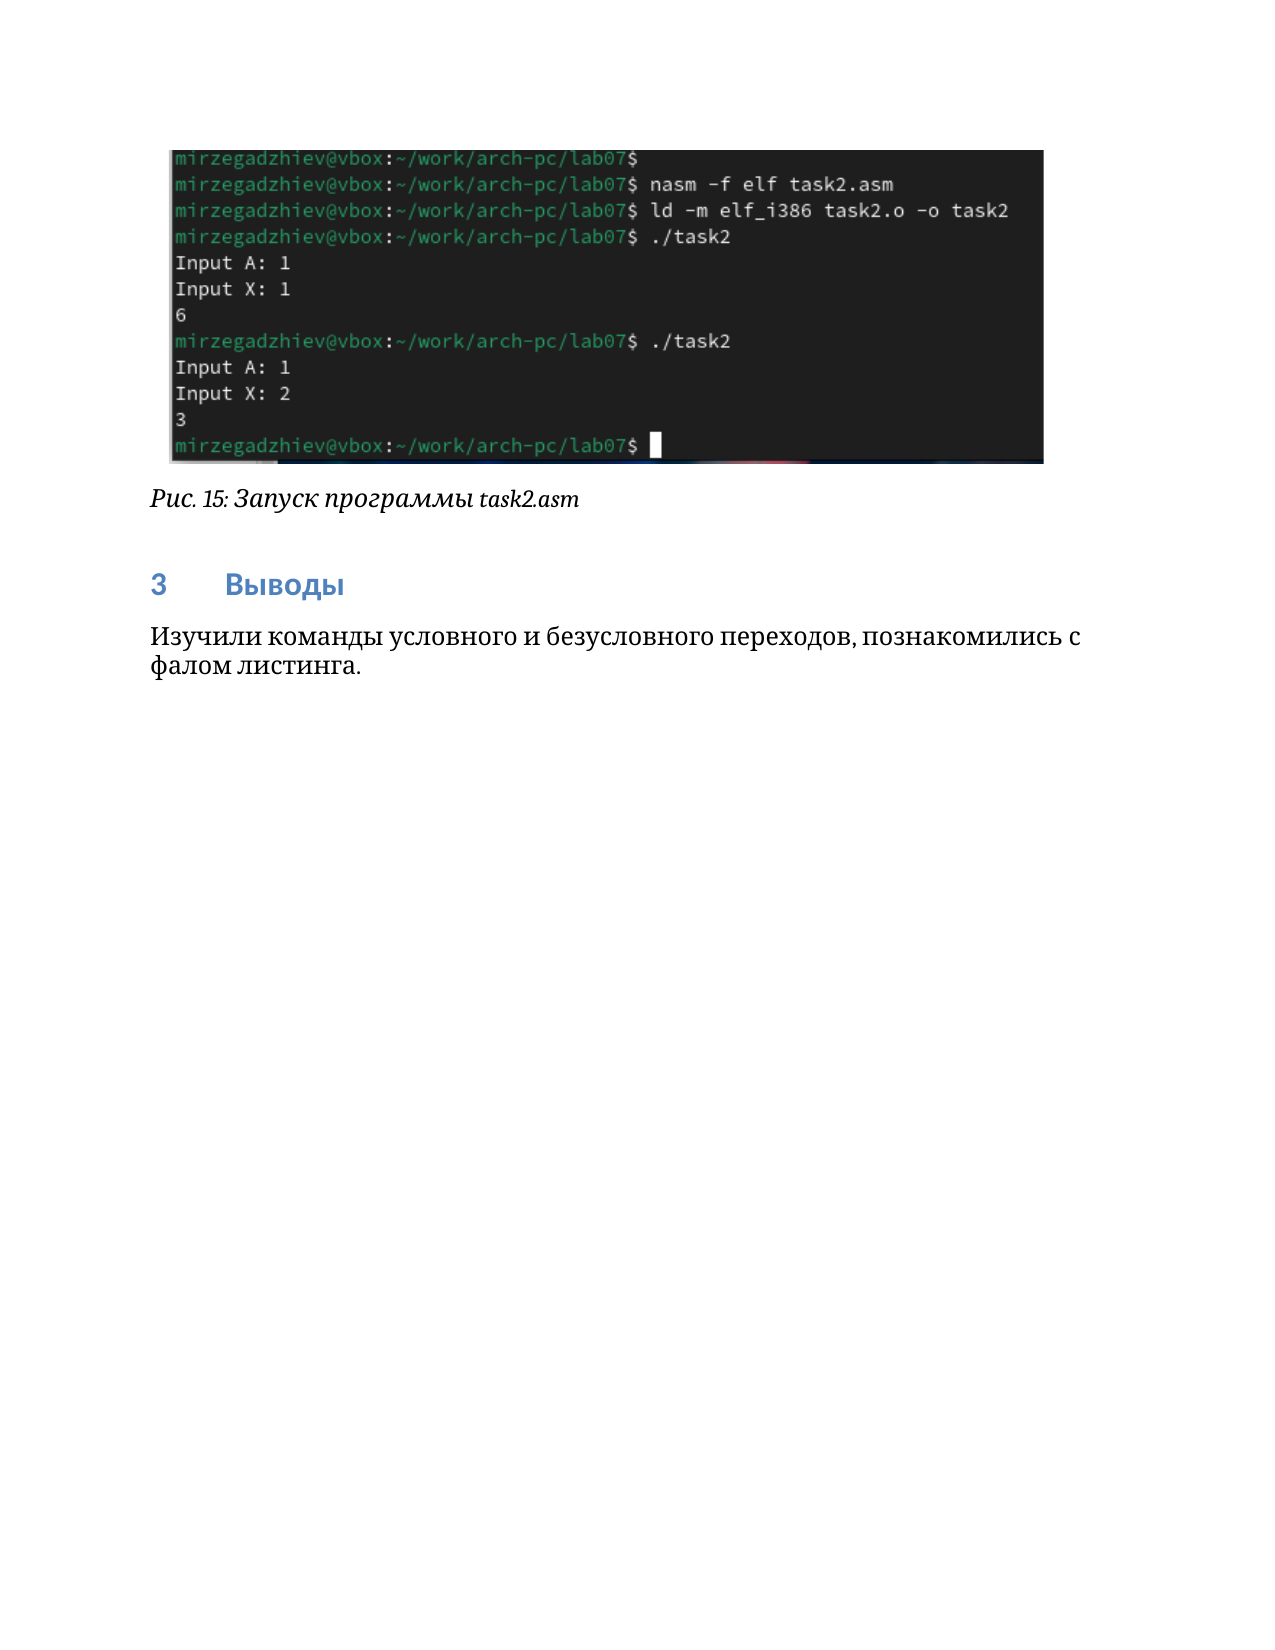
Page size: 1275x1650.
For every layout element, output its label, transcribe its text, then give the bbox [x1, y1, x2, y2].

subtitle 3 Выводы [150, 563, 1125, 604]
text Рис. 15: Запуск программы task2.asm [150, 485, 1125, 513]
text Изучили команды условного и безусловного переходов, познакомились с фалом листинга. [150, 623, 1125, 680]
picture [168, 150, 1044, 464]
